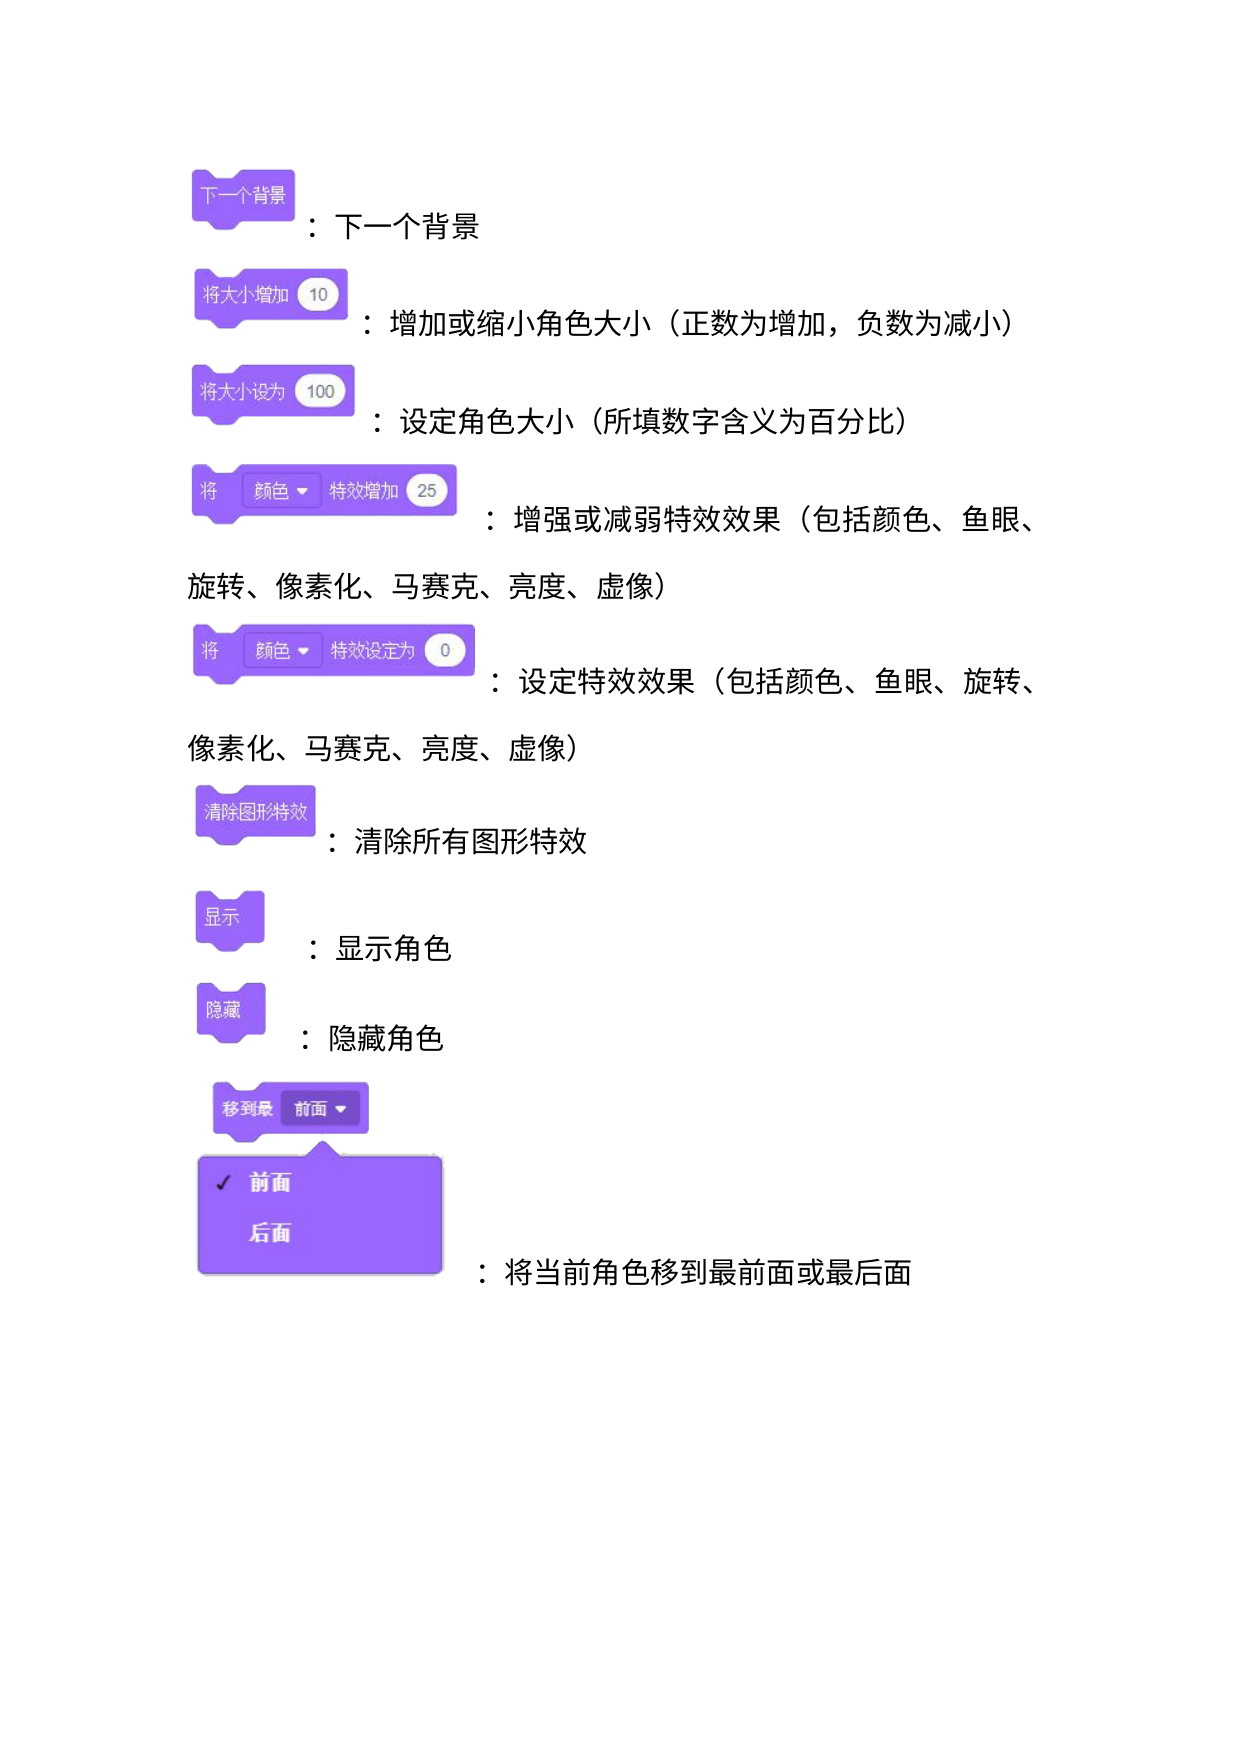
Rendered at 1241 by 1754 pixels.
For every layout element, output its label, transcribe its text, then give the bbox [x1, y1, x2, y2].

list ：增加或缩小角色大小（正数为增加，负数为减小） [187, 259, 1053, 357]
picture [187, 1072, 476, 1284]
list ：设定角色大小（所填数字含义为百分比） [187, 357, 1053, 454]
picture [187, 617, 489, 692]
picture [187, 779, 325, 852]
picture [187, 259, 360, 335]
list ：清除所有图形特效 [187, 779, 1053, 877]
picture [187, 357, 370, 432]
list ：增强或减弱特效效果（包括颜色、鱼眼、旋转、像素化、马赛克、亮度、虚像） [187, 454, 1053, 617]
list ：下一个背景 [187, 162, 1053, 259]
picture [187, 974, 299, 1050]
list ：设定特效效果（包括颜色、鱼眼、旋转、像素化、马赛克、亮度、虚像） [187, 617, 1053, 779]
list ：显示角色 [187, 877, 1053, 974]
picture [187, 877, 307, 960]
picture [187, 162, 305, 237]
picture [187, 454, 484, 531]
list ：隐藏角色 [187, 974, 1053, 1072]
